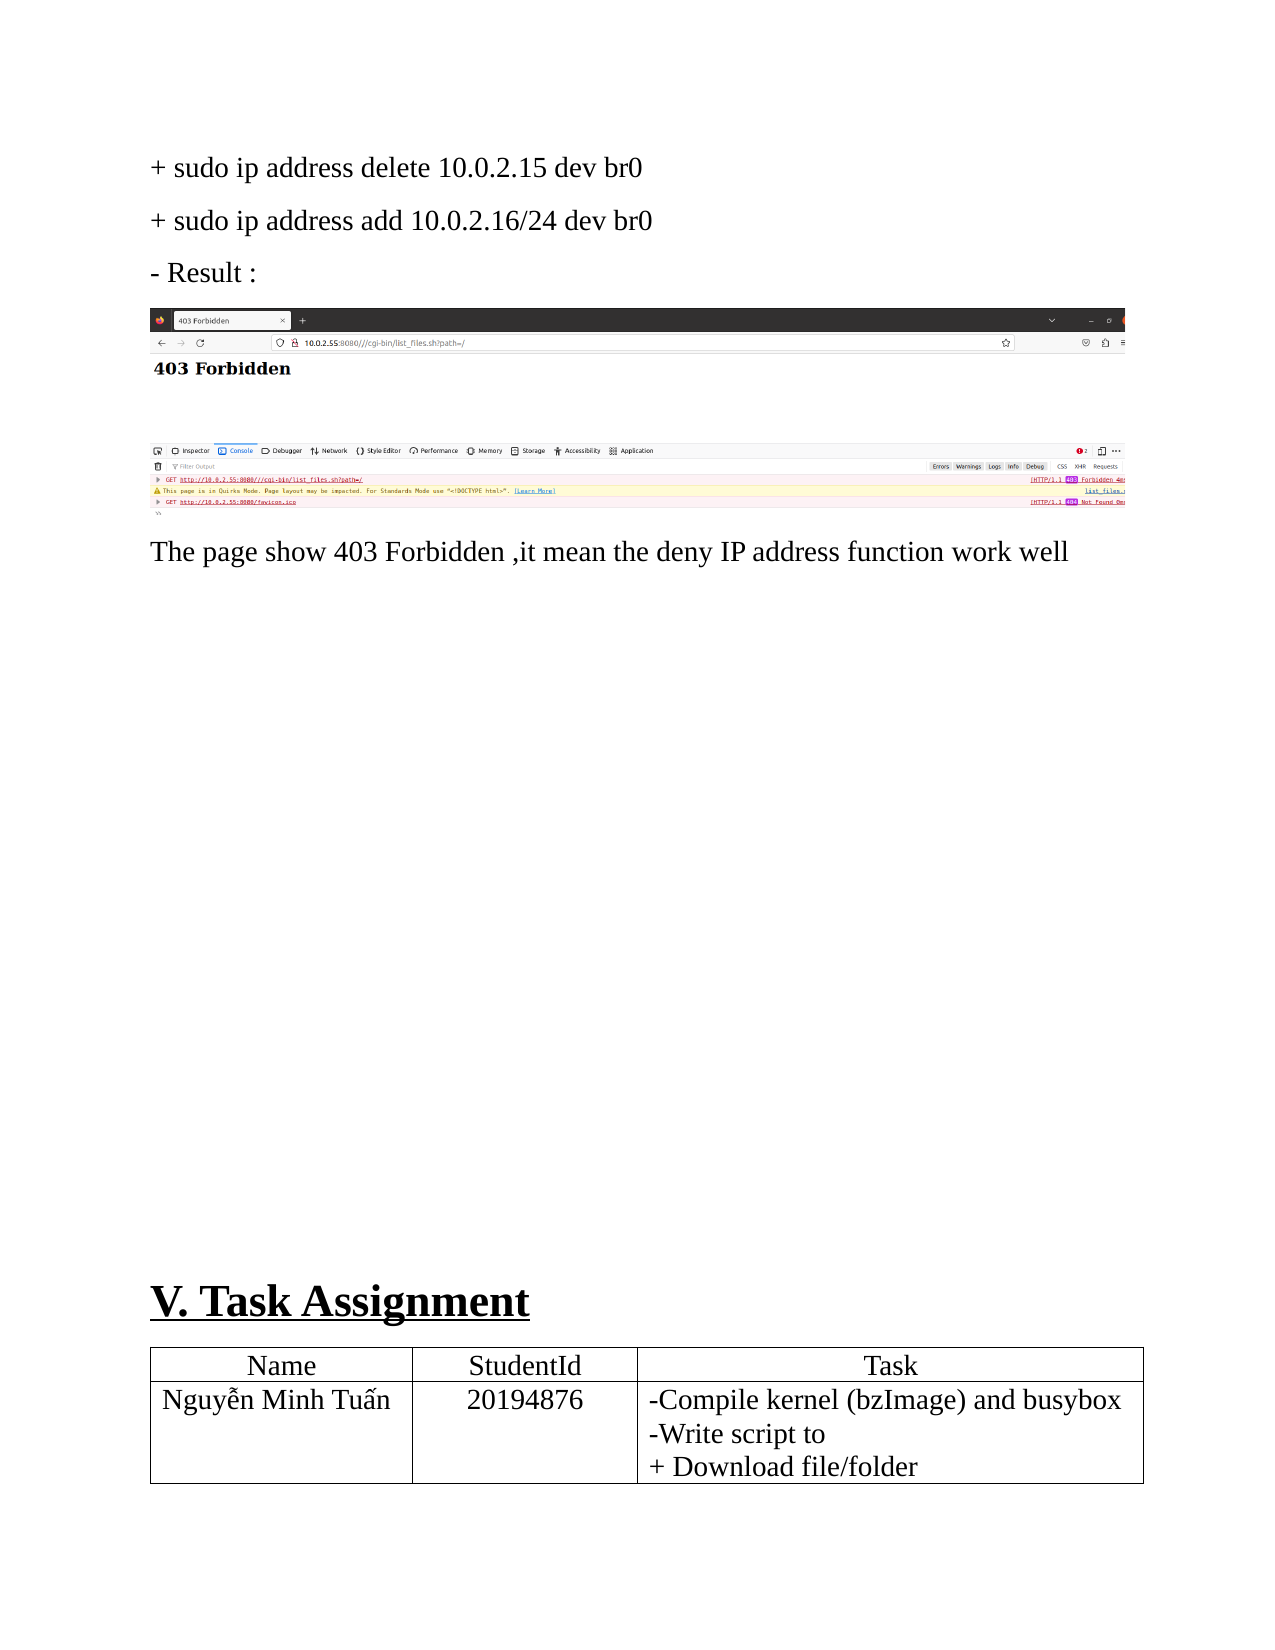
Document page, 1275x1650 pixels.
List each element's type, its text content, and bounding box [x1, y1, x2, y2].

text + sudo ip address delete 10.0.2.15 dev br0 [150, 150, 1125, 183]
table_header Name [151, 1348, 412, 1381]
picture [150, 308, 1125, 515]
text - Result : [150, 256, 1125, 289]
table_header Task [638, 1348, 1143, 1381]
text The page show 403 Forbidden ,it mean the deny IP address function work well [150, 534, 1125, 567]
table_cell Nguyễn Minh Tuấn [151, 1382, 412, 1483]
text + sudo ip address add 10.0.2.16/24 dev br0 [150, 203, 1125, 236]
text V. Task Assignment [150, 1273, 1125, 1326]
table_header StudentId [413, 1348, 637, 1381]
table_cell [638, 1382, 1143, 1483]
table_cell 20194876 [413, 1382, 637, 1483]
